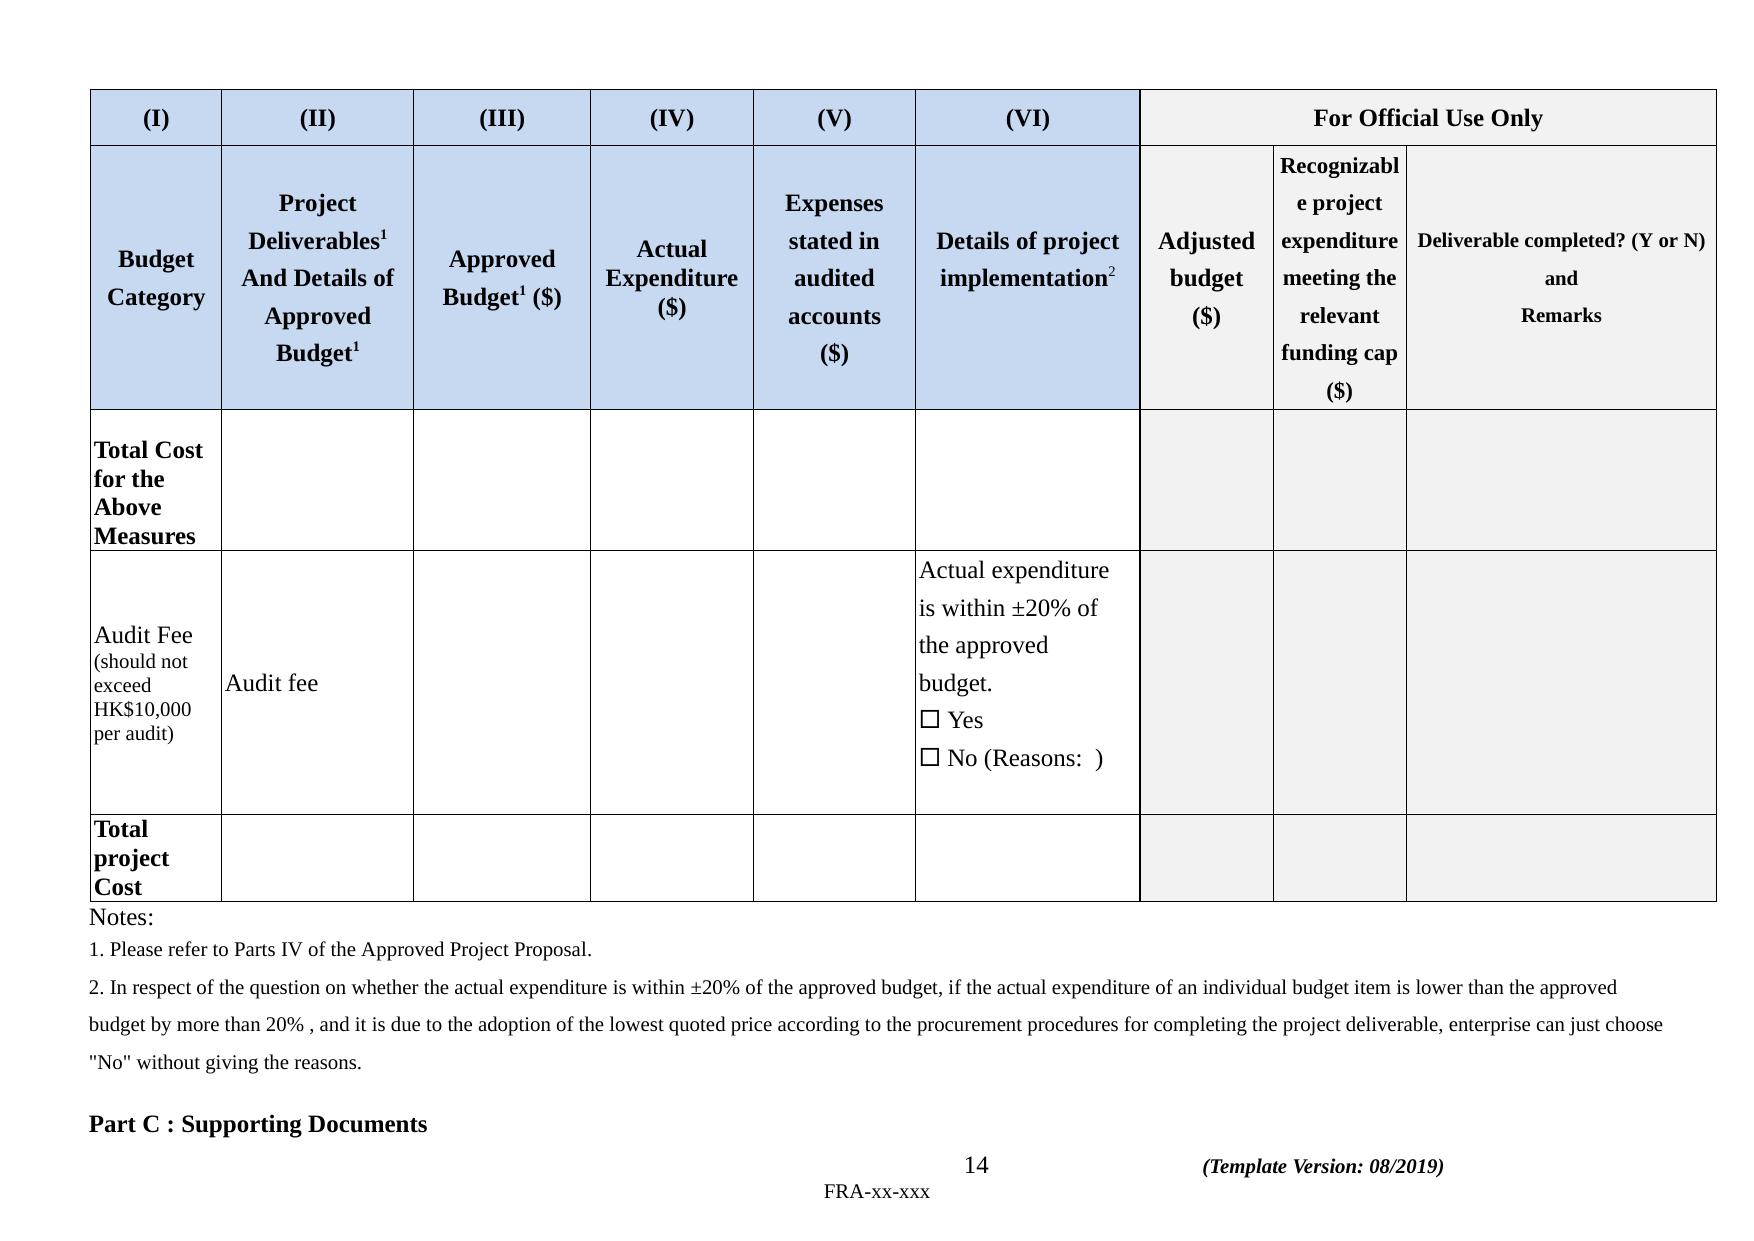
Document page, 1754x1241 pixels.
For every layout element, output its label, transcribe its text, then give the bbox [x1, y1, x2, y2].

table_header (IV) [591, 90, 753, 145]
table_header For Official Use Only [1141, 90, 1716, 145]
table_cell [1141, 815, 1273, 901]
table_cell [916, 410, 1139, 550]
table_cell [1407, 410, 1716, 550]
table_cell [1141, 410, 1273, 550]
table_cell Project Deliverables1 And Details of Approved Budget1 [222, 146, 413, 409]
table_cell [754, 410, 915, 550]
table_header (I) [91, 90, 221, 145]
text 1. Please refer to Parts IV of the Approved Project Proposal. [89, 931, 1665, 968]
table_cell Actual expenditure is within ±20% of the approved budget. Yes No (Reasons: ) [916, 551, 1139, 813]
table_cell [414, 815, 590, 901]
text Notes: [89, 902, 1665, 931]
table_cell [1407, 815, 1716, 901]
table_cell Expenses stated in audited accounts ($) [754, 146, 915, 409]
table_cell [591, 410, 753, 550]
table_cell [414, 410, 590, 550]
table_cell Total project Cost [91, 815, 221, 901]
table_cell [1274, 410, 1406, 550]
table_cell Total Cost for the Above Measures [91, 410, 221, 550]
table_cell Adjusted budget ($) [1141, 146, 1273, 409]
table_cell [591, 815, 753, 901]
table_header (V) [754, 90, 915, 145]
table_cell Recognizable project expenditure meeting the relevant funding cap ($) [1274, 146, 1406, 409]
table_cell [754, 815, 915, 901]
table_cell Actual Expenditure ($) [591, 146, 753, 409]
table_cell Audit fee [222, 551, 413, 813]
table_cell Deliverable completed? (Y or N) and Remarks [1407, 146, 1716, 409]
table_header (III) [414, 90, 590, 145]
table_cell [1274, 551, 1406, 813]
text Part C : Supporting Documents [89, 1109, 1665, 1138]
table_cell [1274, 815, 1406, 901]
table_cell [1141, 551, 1273, 813]
table_header (VI) [916, 90, 1139, 145]
table_header (II) [222, 90, 413, 145]
table_cell [754, 551, 915, 813]
table_cell Audit Fee (should not exceed HK$10,000 per audit) [91, 551, 221, 813]
text 2. In respect of the question on whether the actual expenditure is within ±20% of the approved budget, if the actual expenditure of an individual budget item is lower than the approved budget by more than 20% , and it is due to the adoption of the lowest quoted price according to the procurement procedures for completing the project deliverable, enterprise can just choose "No" without giving the reasons. [89, 968, 1665, 1081]
table_cell [414, 551, 590, 813]
table_cell Details of project implementation2 [916, 146, 1139, 409]
table_cell Budget Category [91, 146, 221, 409]
table_cell [1407, 551, 1716, 813]
table_cell [916, 815, 1139, 901]
table_cell [591, 551, 753, 813]
table_cell Approved Budget1 ($) [414, 146, 590, 409]
table_cell [222, 815, 413, 901]
table_cell [222, 410, 413, 550]
